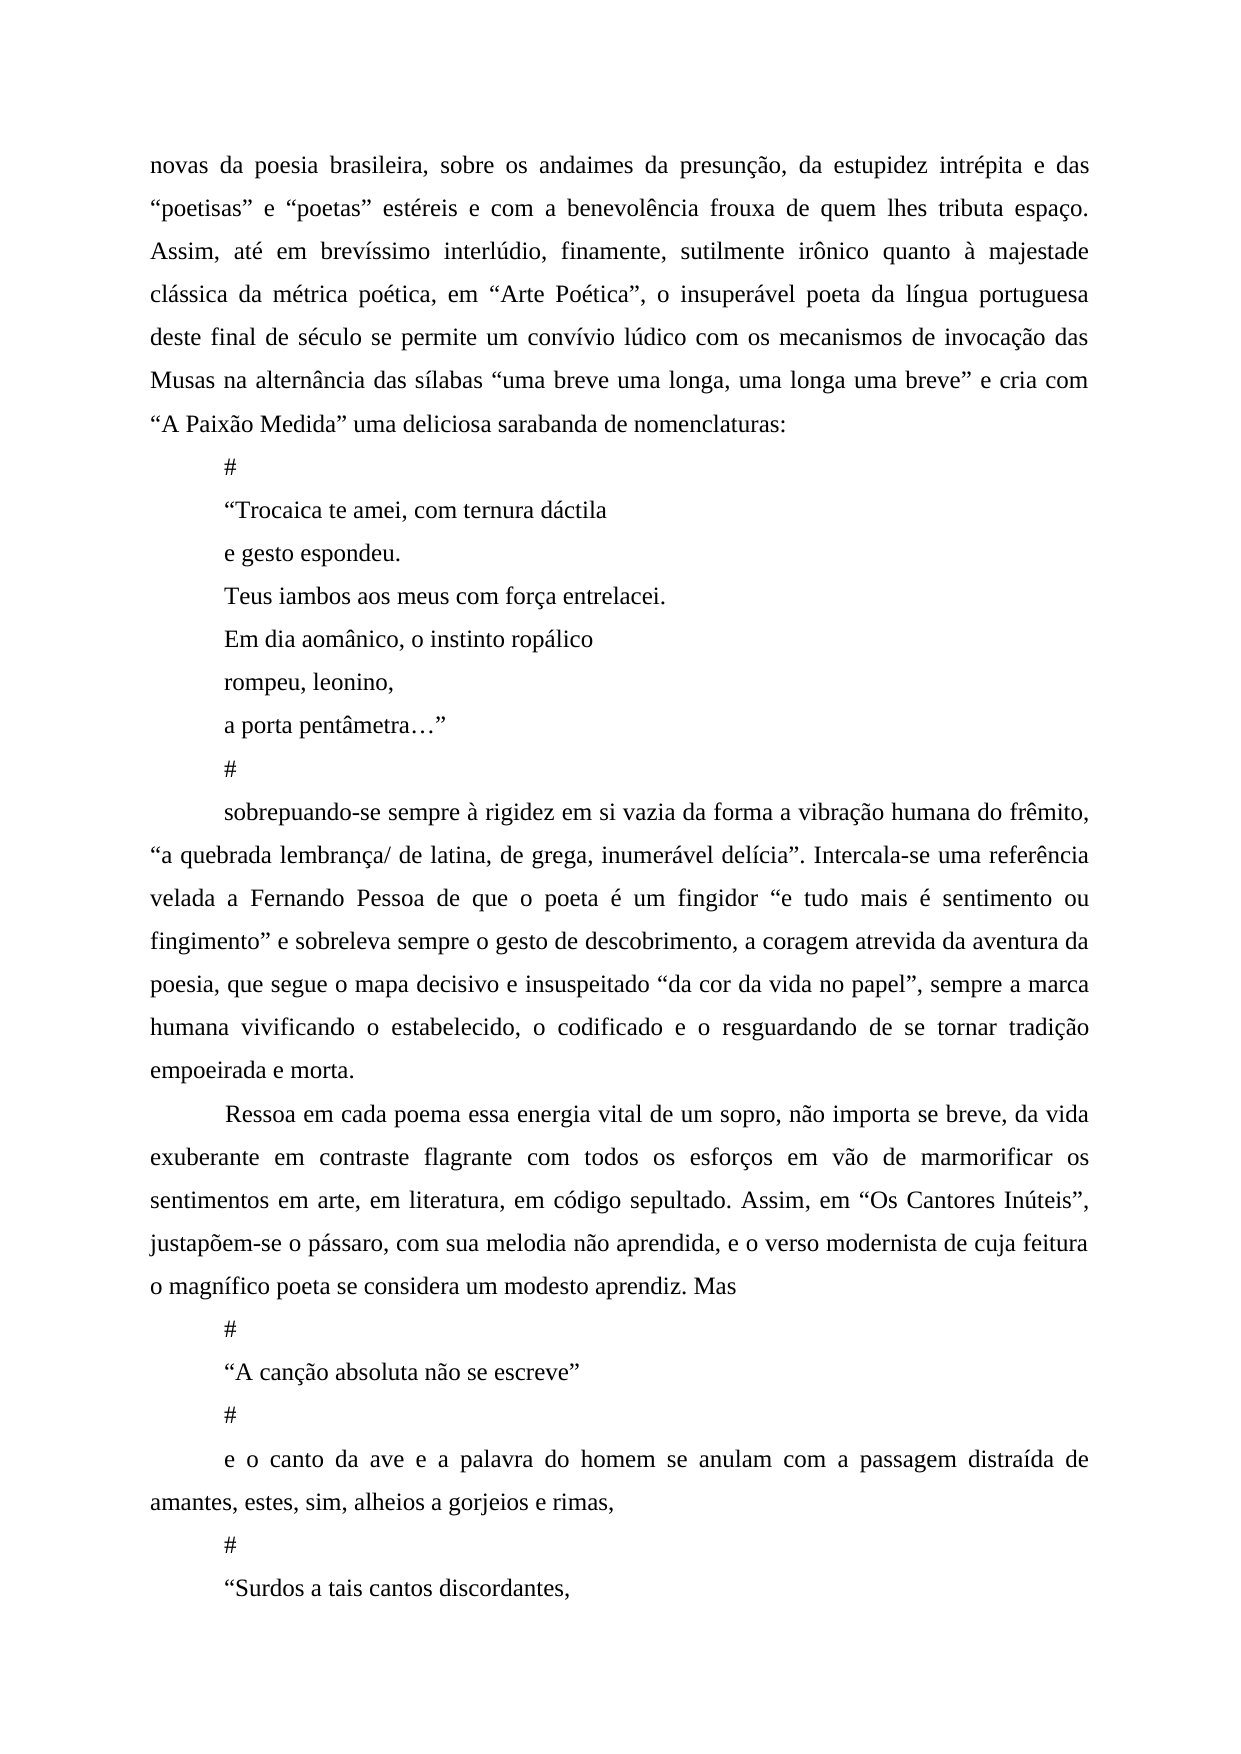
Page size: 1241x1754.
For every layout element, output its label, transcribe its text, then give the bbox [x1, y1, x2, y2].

text Ressoa em cada poema essa energia vital de um sopro, não importa se breve, da vida exuberante em contraste flagrante com todos os esforços em vão de marmorificar os sentimentos em arte, em literatura, em código sepultado. Assim, em “Os Cantores Inúteis”, justapõem-se o pássaro, com sua melodia não aprendida, e o verso modernista de cuja feitura o magnífico poeta se considera um modesto aprendiz. Mas [150, 1099, 1090, 1300]
text # [150, 754, 1090, 782]
text e gesto espondeu. [150, 538, 1090, 567]
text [150, 150, 1090, 437]
text Em dia aomânico, o instinto ropálico [150, 624, 1090, 653]
text “Trocaica te amei, com ternura dáctila [150, 495, 1090, 524]
text “Surdos a tais cantos discordantes, [150, 1573, 1090, 1602]
text # [150, 1314, 1090, 1343]
text Teus iambos aos meus com força entrelacei. [150, 581, 1090, 610]
text e o canto da ave e a palavra do homem se anulam com a passagem distraída de amantes, estes, sim, alheios a gorjeios e rimas, [150, 1444, 1090, 1516]
text “A canção absoluta não se escreve” [150, 1357, 1090, 1386]
text # [150, 452, 1090, 481]
text rompeu, leonino, [150, 667, 1090, 696]
text sobrepuando-se sempre à rigidez em si vazia da forma a vibração humana do frêmito, “a quebrada lembrança/ de latina, de grega, inumerável delícia”. Intercala-se uma referência velada a Fernando Pessoa de que o poeta é um fingidor “e tudo mais é sentimento ou fingimento” e sobreleva sempre o gesto de descobrimento, a coragem atrevida da aventura da poesia, que segue o mapa decisivo e insuspeitado “da cor da vida no papel”, sempre a marca humana vivificando o estabelecido, o codificado e o resguardando de se tornar tradição empoeirada e morta. [150, 797, 1090, 1084]
text # [150, 1530, 1090, 1559]
text a porta pentâmetra…” [150, 711, 1090, 739]
text # [150, 1401, 1090, 1429]
